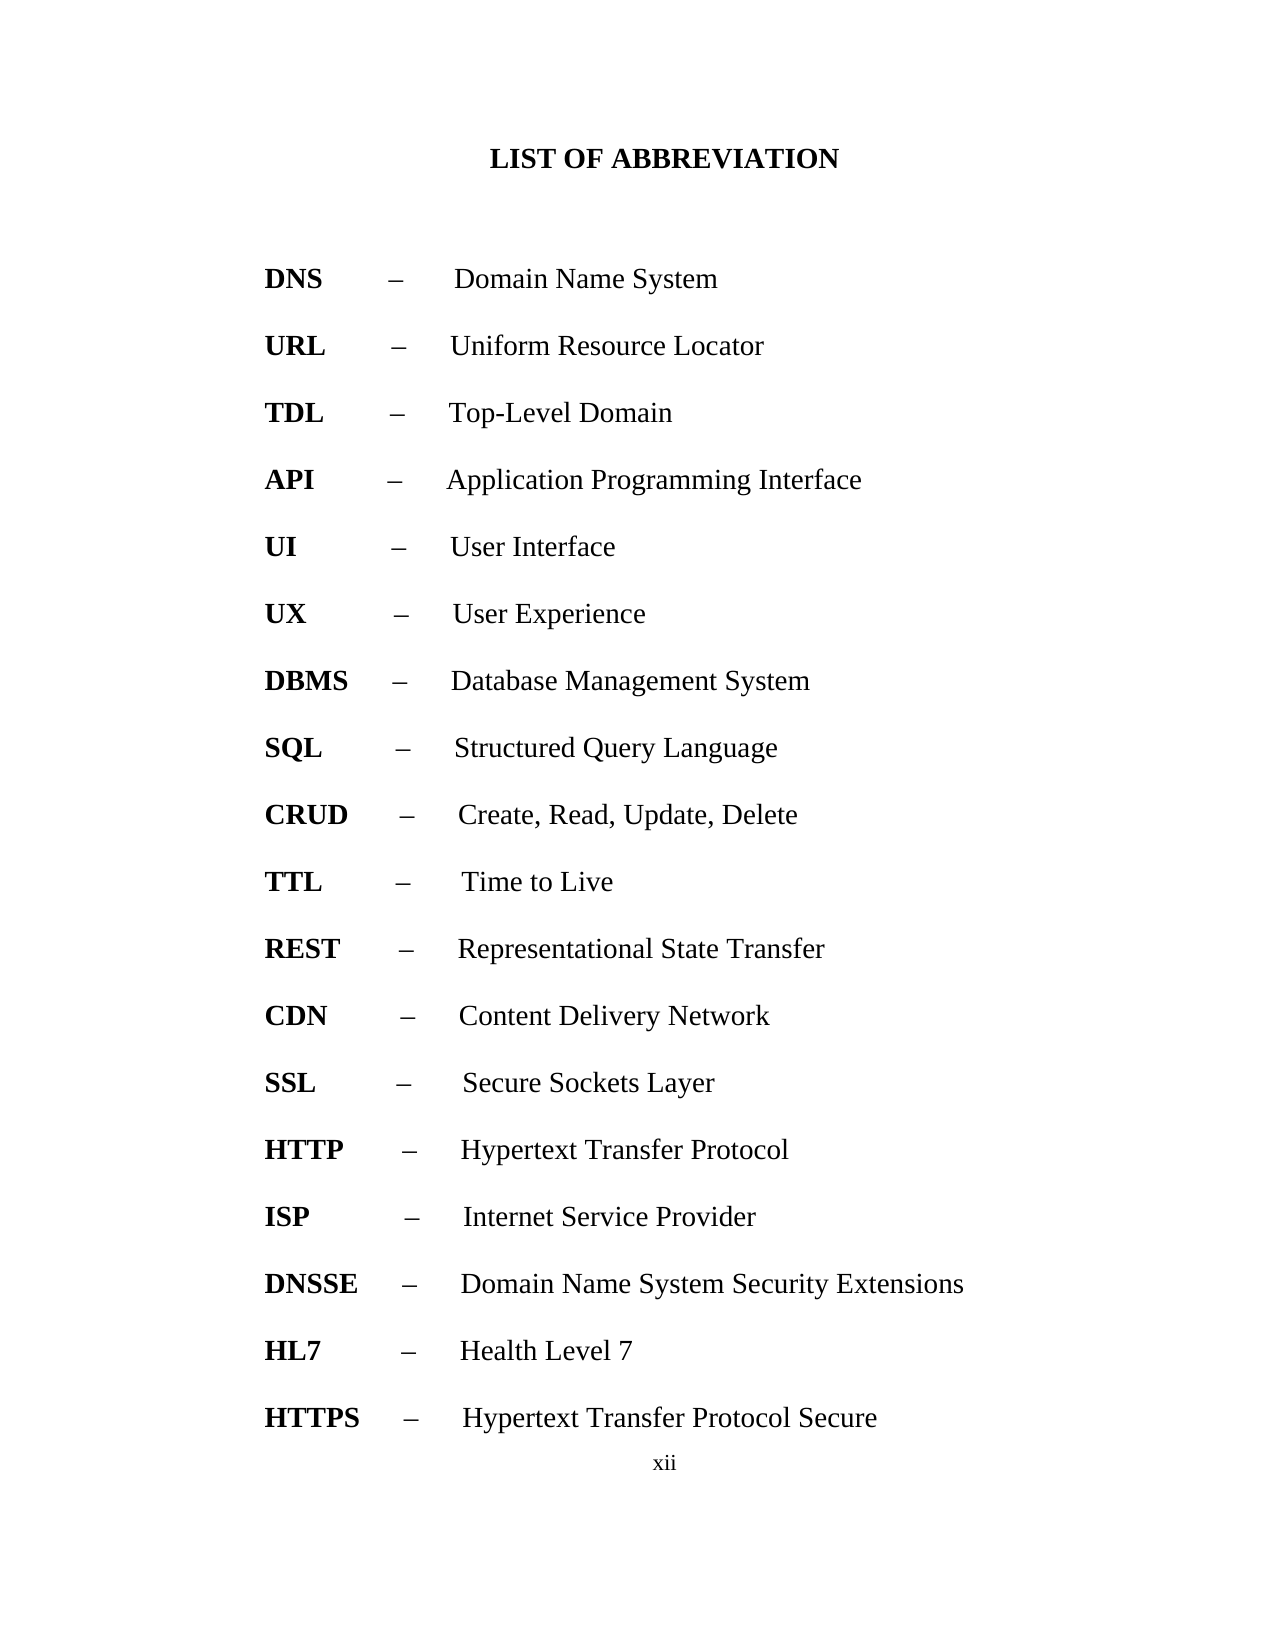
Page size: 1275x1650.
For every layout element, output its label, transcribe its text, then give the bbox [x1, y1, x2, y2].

text ISP – Internet Service Provider [264, 1199, 1212, 1233]
text SSL – Secure Sockets Layer [264, 1065, 1212, 1099]
text TTL – Time to Live [264, 864, 1212, 898]
text DNS – Domain Name System [264, 261, 1212, 295]
text TDL – Top-Level Domain [264, 395, 1212, 429]
text REST – Representational State Transfer [264, 931, 1212, 965]
text URL – Uniform Resource Locator [264, 328, 1212, 362]
text DNSSE – Domain Name System Security Extensions [264, 1266, 1212, 1300]
text UI – User Interface [264, 529, 1212, 563]
text CDN – Content Delivery Network [264, 998, 1212, 1032]
text CRUD – Create, Read, Update, Delete [264, 797, 1212, 831]
text HTTPS – Hypertext Transfer Protocol Secure [264, 1400, 1212, 1434]
text HL7 – Health Level 7 [264, 1333, 1212, 1367]
text SQL – Structured Query Language [264, 730, 1212, 764]
text LIST OF ABBREVIATION [117, 142, 1212, 175]
text API – Application Programming Interface [264, 462, 1212, 496]
text HTTP – Hypertext Transfer Protocol [264, 1132, 1212, 1166]
text DBMS – Database Management System [264, 663, 1212, 697]
text UX – User Experience [264, 596, 1212, 630]
